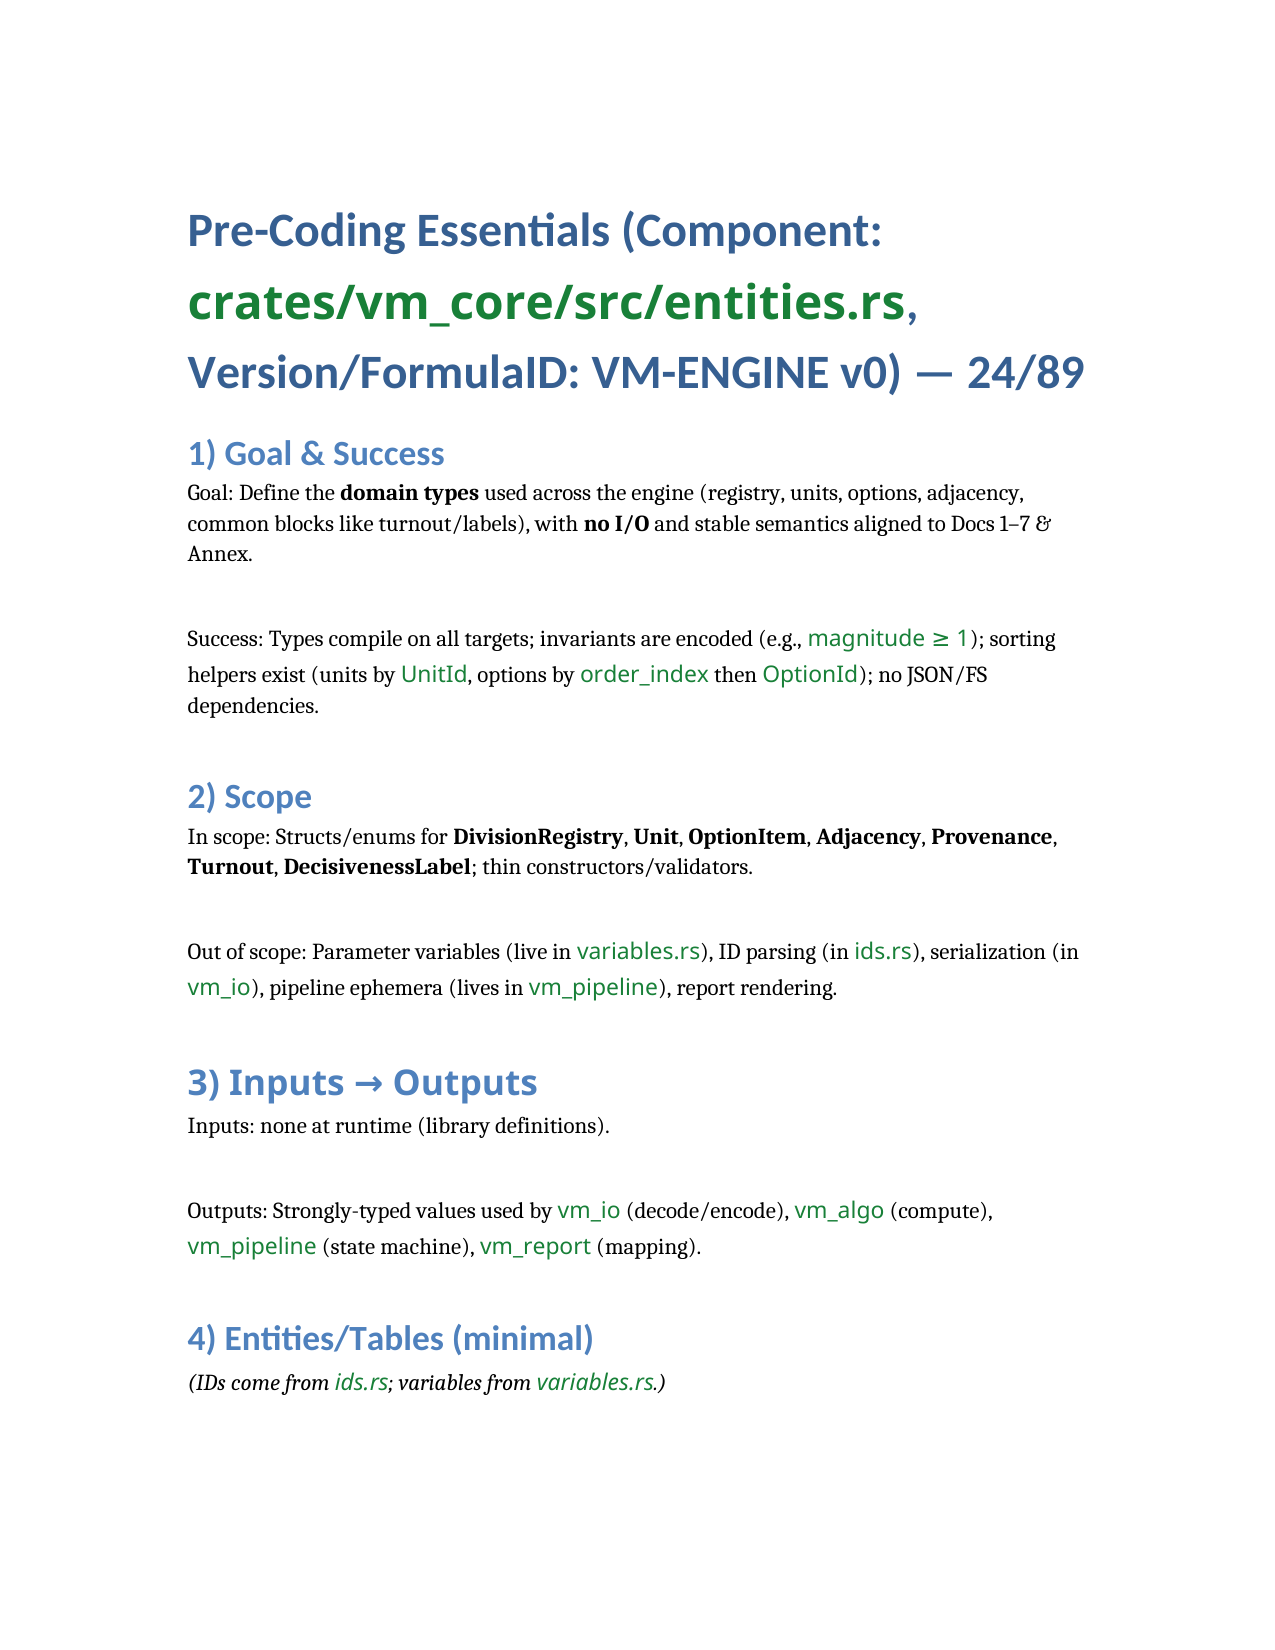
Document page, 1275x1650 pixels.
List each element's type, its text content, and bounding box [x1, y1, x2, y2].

text Outputs: Strongly-typed values used by vm_io (decode/encode), vm_algo (compute), vm_pipeline (state machine), vm_report (mapping). [187, 1194, 1087, 1291]
text Inputs: none at runtime (library definitions). [187, 1113, 1087, 1169]
subtitle 1) Goal & Success [187, 431, 1087, 474]
text (IDs come from ids.rs; variables from variables.rs.) [187, 1366, 1087, 1397]
subtitle 3) Inputs → Outputs [187, 1057, 1087, 1106]
text Goal: Define the domain types used across the engine (registry, units, options, adjacency, common blocks like turnout/labels), with no I/O and stable semantics aligned to Docs 1–7 & Annex. [187, 480, 1087, 597]
subtitle 4) Entities/Tables (minimal) [187, 1316, 1087, 1359]
text Success: Types compile on all targets; invariants are encoded (e.g., magnitude ≥ 1); sorting helpers exist (units by UnitId, options by order_index then OptionId); no JSON/FS dependencies. [187, 622, 1087, 749]
text In scope: Structs/enums for DivisionRegistry, Unit, OptionItem, Adjacency, Provenance, Turnout, DecisivenessLabel; thin constructors/validators. [187, 824, 1087, 911]
text Out of scope: Parameter variables (live in variables.rs), ID parsing (in ids.rs), serialization (in vm_io), pipeline ephemera (lives in vm_pipeline), report rendering. [187, 935, 1087, 1033]
subtitle 2) Scope [187, 774, 1087, 817]
subtitle Pre-Coding Essentials (Component: crates/vm_core/src/entities.rs, Version/FormulaID: VM-ENGINE v0) — 24/89 [187, 200, 1087, 401]
